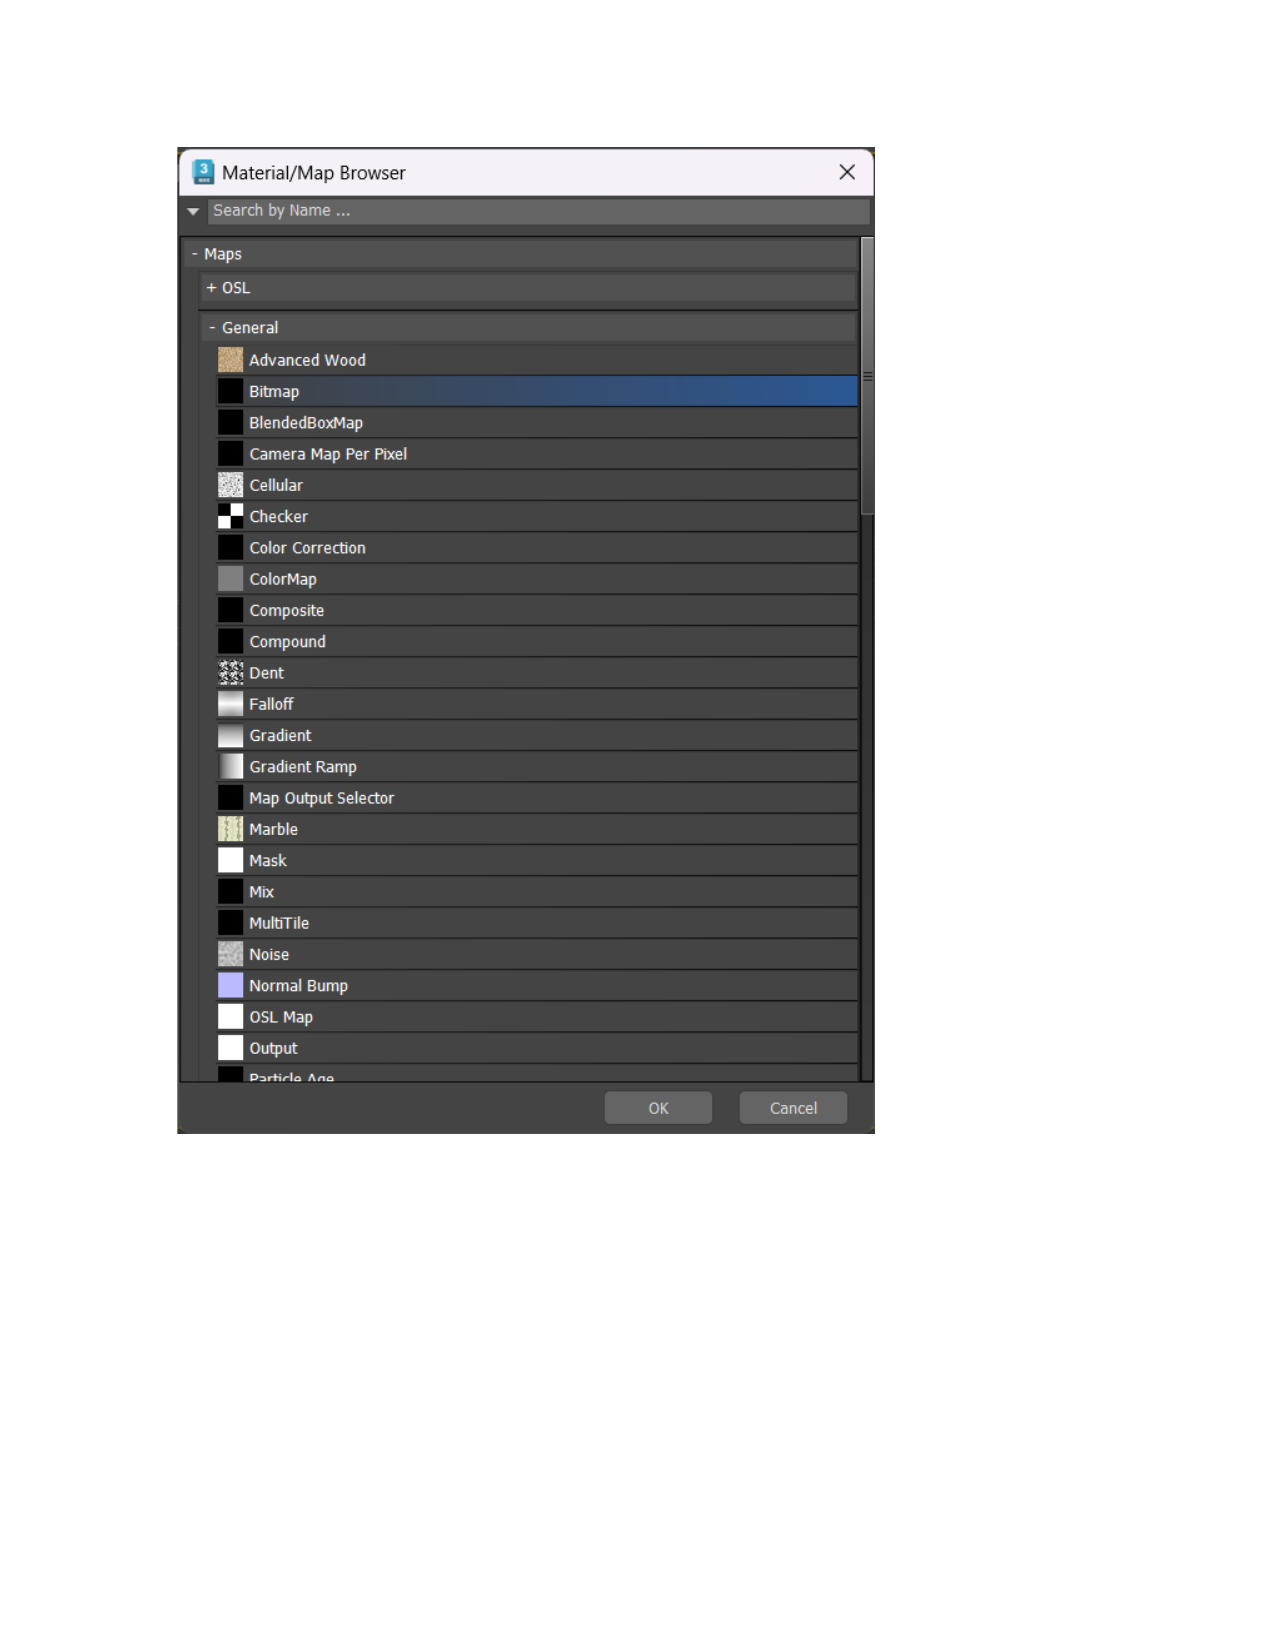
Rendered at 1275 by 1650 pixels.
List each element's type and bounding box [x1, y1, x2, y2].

picture [177, 147, 875, 1134]
